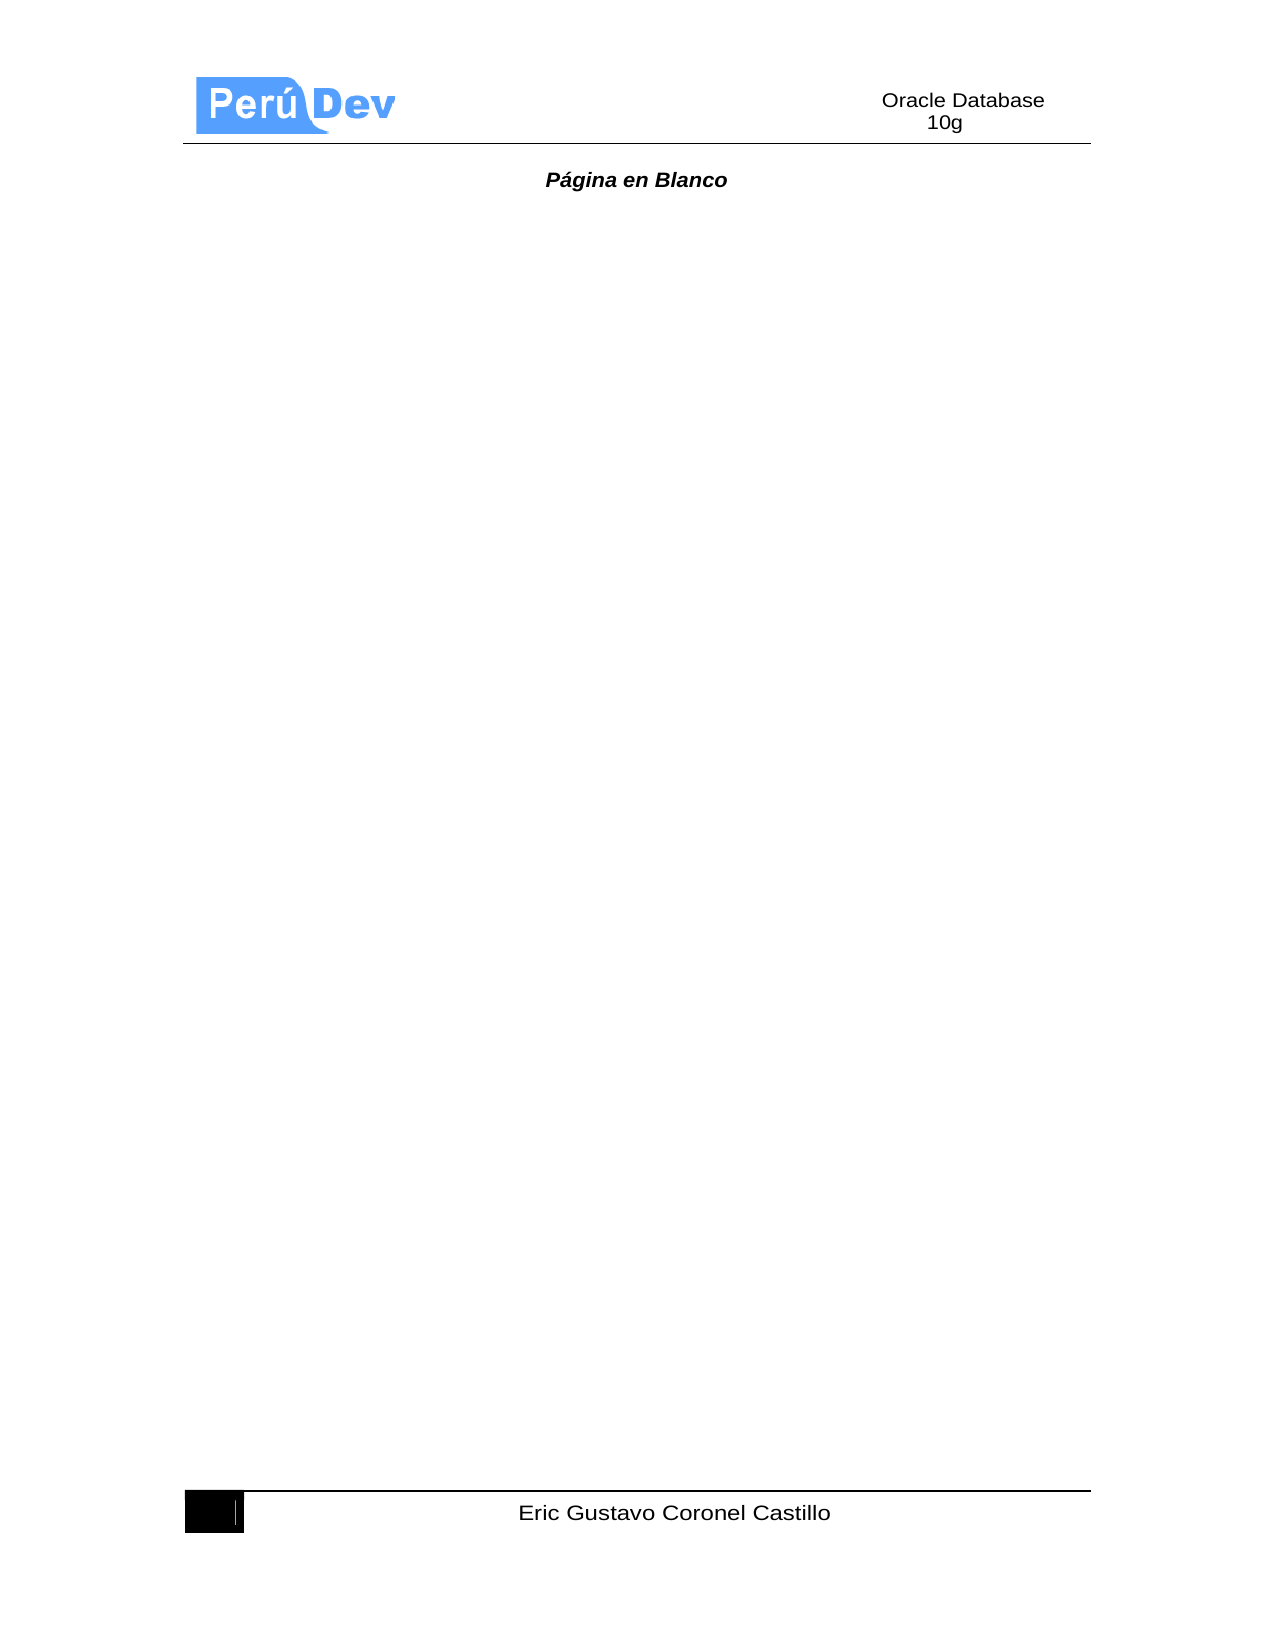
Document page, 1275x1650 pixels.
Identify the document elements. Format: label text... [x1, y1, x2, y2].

picture [196, 77, 396, 134]
text Página en Blanco [544, 167, 731, 191]
